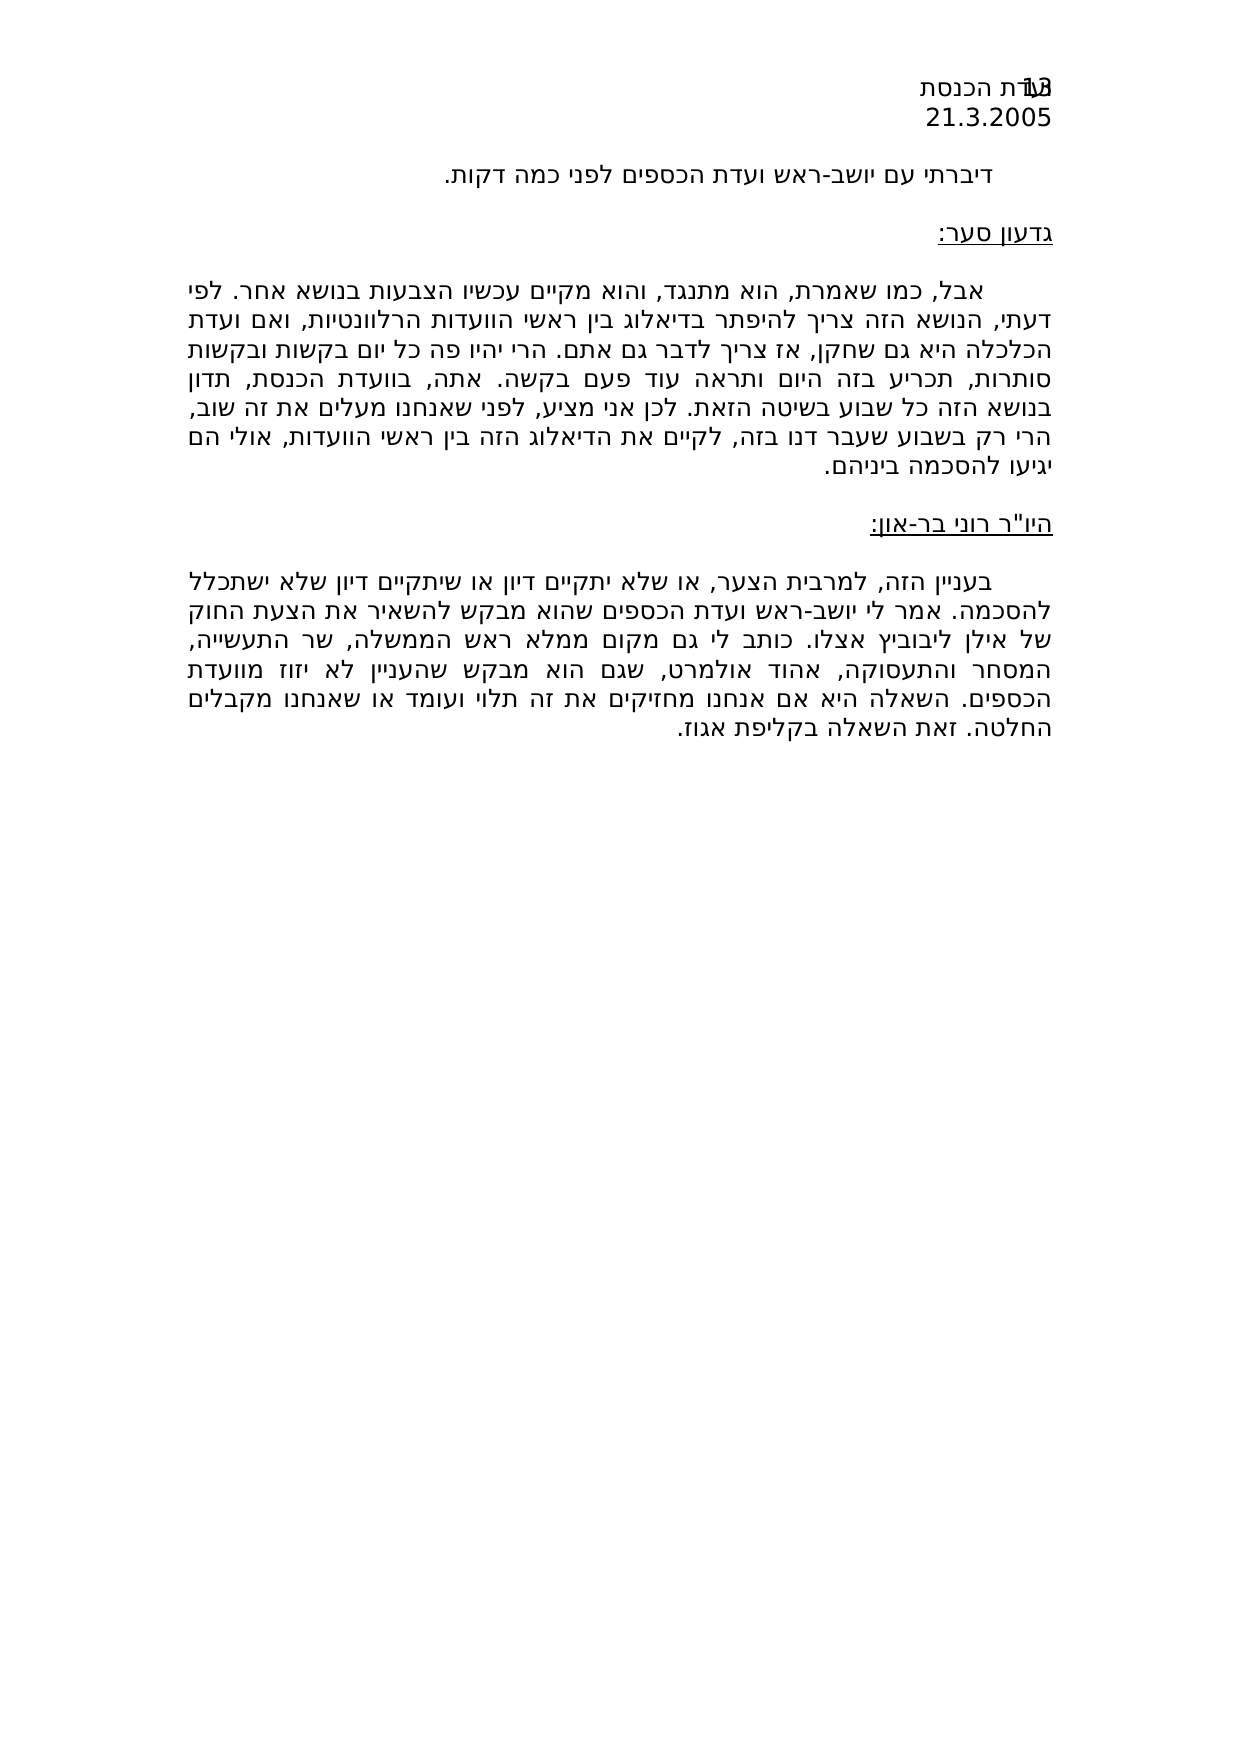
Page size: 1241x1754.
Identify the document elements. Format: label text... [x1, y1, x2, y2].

text דיברתי עם יושב-ראש ועדת הכספים לפני כמה דקות. [187, 161, 1053, 190]
text גדעון סער: [187, 218, 1053, 248]
text אבל, כמו שאמרת, הוא מתנגד, והוא מקיים עכשיו הצבעות בנושא אחר. לפי דעתי, הנושא הזה צריך להיפתר בדיאלוג בין ראשי הוועדות הרלוונטיות, ואם ועדת הכלכלה היא גם שחקן, אז צריך לדבר גם אתם. הרי יהיו פה כל יום בקשות ובקשות סותרות, תכריע בזה היום ותראה עוד פעם בקשה. אתה, בוועדת הכנסת, תדון בנושא הזה כל שבוע בשיטה הזאת. לכן אני מציע, לפני שאנחנו מעלים את זה שוב, הרי רק בשבוע שעבר דנו בזה, לקיים את הדיאלוג הזה בין ראשי הוועדות, אולי הם יגיעו להסכמה ביניהם. [187, 276, 1053, 481]
text היו"ר רוני בר-און: [187, 509, 1053, 538]
text בעניין הזה, למרבית הצער, או שלא יתקיים דיון או שיתקיים דיון שלא ישתכלל להסכמה. אמר לי יושב-ראש ועדת הכספים שהוא מבקש להשאיר את הצעת החוק של אילן ליבוביץ אצלו. כותב לי גם מקום ממלא ראש הממשלה, שר התעשייה, המסחר והתעסוקה, אהוד אולמרט, שגם הוא מבקש שהעניין לא יזוז מוועדת הכספים. השאלה היא אם אנחנו מחזיקים את זה תלוי ועומד או שאנחנו מקבלים החלטה. זאת השאלה בקליפת אגוז. [187, 567, 1053, 742]
